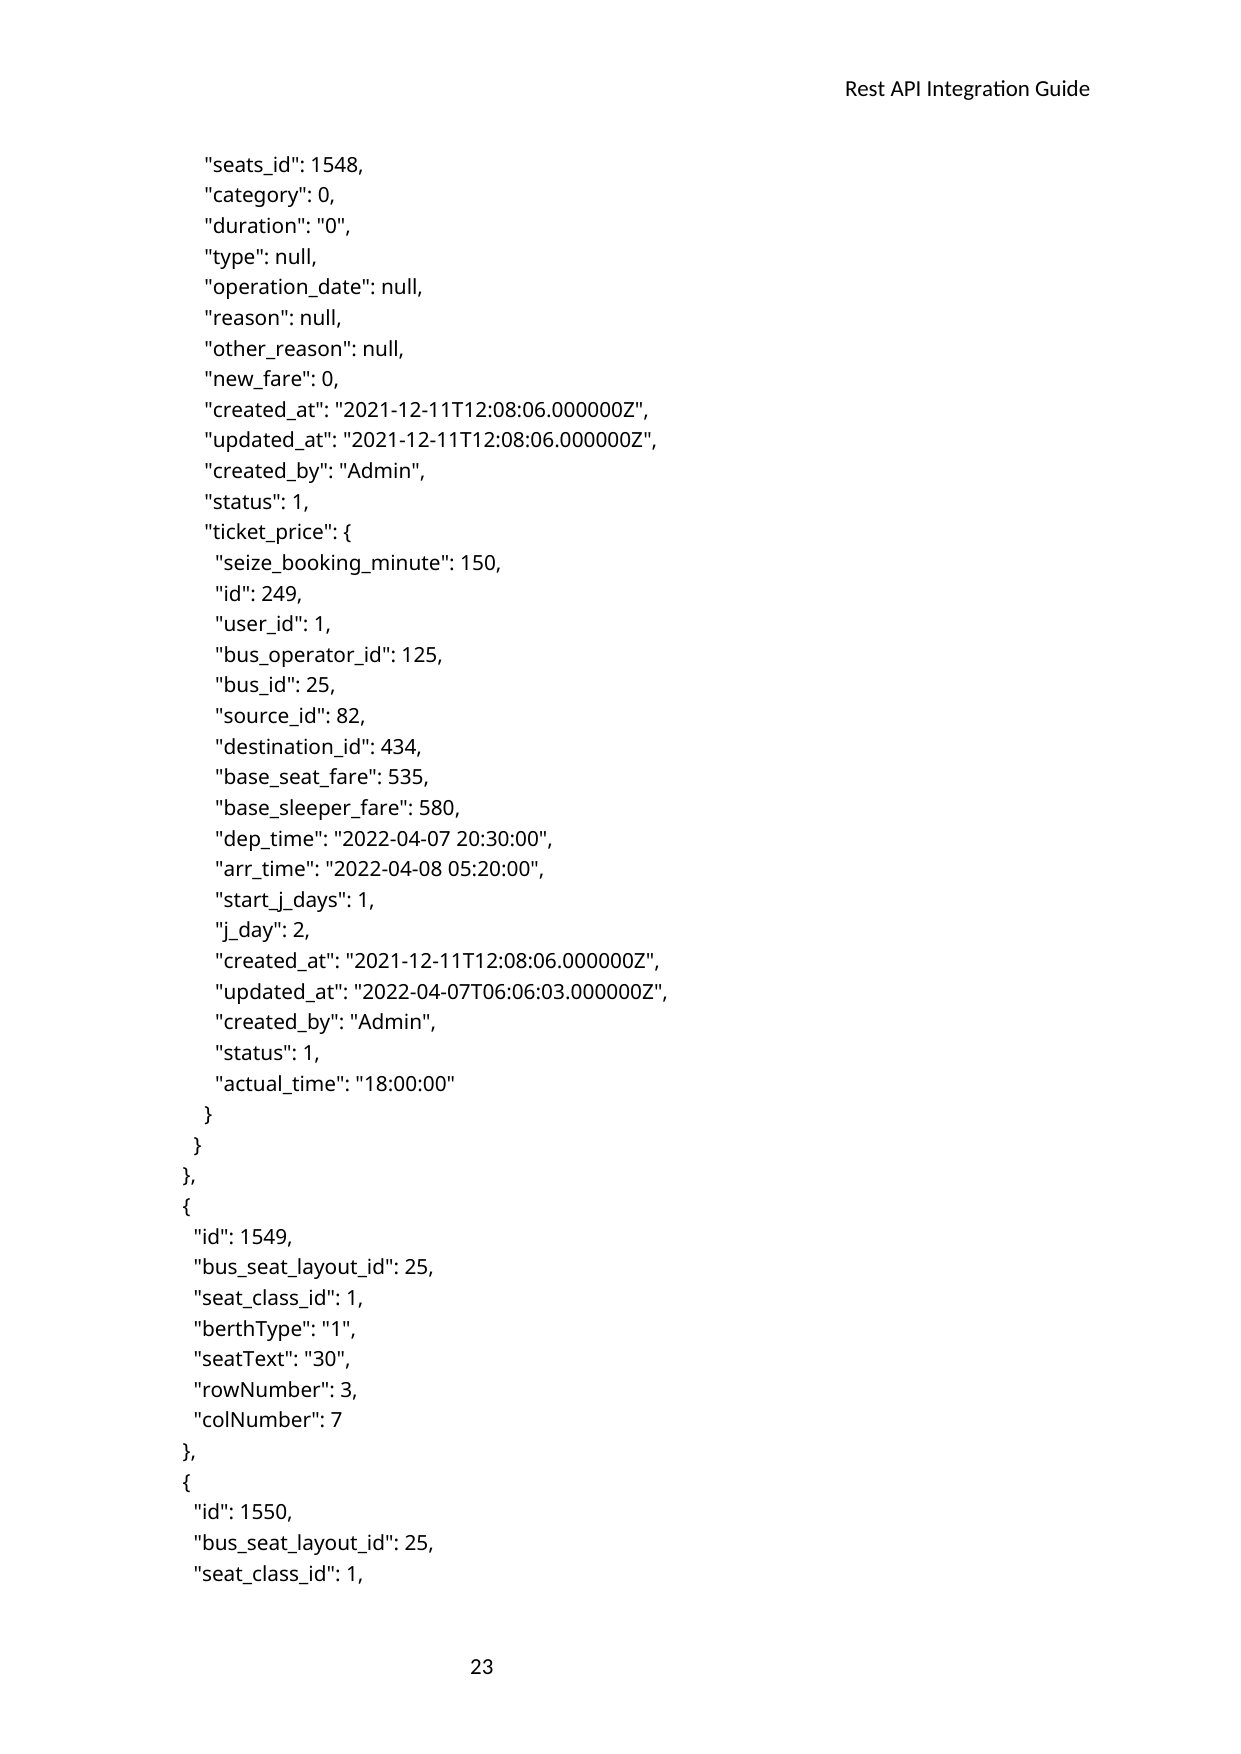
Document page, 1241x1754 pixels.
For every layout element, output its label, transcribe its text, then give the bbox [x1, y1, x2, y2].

text "category": 0, [150, 181, 1090, 209]
text "destination_id": 434, [150, 732, 1090, 760]
text "created_by": "Admin", [150, 1007, 1090, 1036]
text "bus_id": 25, [150, 671, 1090, 699]
text "arr_time": "2022-04-08 05:20:00", [150, 854, 1090, 883]
text "source_id": 82, [150, 701, 1090, 730]
text "duration": "0", [150, 211, 1090, 240]
text "new_fare": 0, [150, 364, 1090, 393]
text "j_day": 2, [150, 916, 1090, 944]
text "seat_class_id": 1, [150, 1559, 1090, 1587]
text "created_at": "2021-12-11T12:08:06.000000Z", [150, 946, 1090, 975]
text "updated_at": "2022-04-07T06:06:03.000000Z", [150, 977, 1090, 1005]
text "bus_seat_layout_id": 25, [150, 1528, 1090, 1557]
text "seats_id": 1548, [150, 150, 1090, 178]
text { [150, 1467, 1090, 1495]
text "operation_date": null, [150, 272, 1090, 301]
text "berthType": "1", [150, 1314, 1090, 1342]
text } [150, 1099, 1090, 1128]
text { [150, 1191, 1090, 1220]
text "status": 1, [150, 1038, 1090, 1067]
text "status": 1, [150, 487, 1090, 515]
text }, [150, 1161, 1090, 1189]
text "created_by": "Admin", [150, 456, 1090, 485]
text "user_id": 1, [150, 609, 1090, 638]
text "dep_time": "2022-04-07 20:30:00", [150, 824, 1090, 852]
text "id": 1550, [150, 1497, 1090, 1526]
text "other_reason": null, [150, 334, 1090, 362]
text "start_j_days": 1, [150, 885, 1090, 913]
text "ticket_price": { [150, 517, 1090, 546]
text "actual_time": "18:00:00" [150, 1069, 1090, 1097]
text } [150, 1130, 1090, 1158]
text "base_seat_fare": 535, [150, 762, 1090, 791]
text "seat_class_id": 1, [150, 1283, 1090, 1312]
text "id": 249, [150, 579, 1090, 607]
text "base_sleeper_fare": 580, [150, 793, 1090, 822]
text "type": null, [150, 242, 1090, 270]
text }, [150, 1436, 1090, 1465]
text "created_at": "2021-12-11T12:08:06.000000Z", [150, 395, 1090, 423]
text "colNumber": 7 [150, 1406, 1090, 1434]
text "bus_operator_id": 125, [150, 640, 1090, 668]
text "id": 1549, [150, 1222, 1090, 1250]
text "bus_seat_layout_id": 25, [150, 1252, 1090, 1281]
text "seize_booking_minute": 150, [150, 548, 1090, 577]
text "updated_at": "2021-12-11T12:08:06.000000Z", [150, 426, 1090, 454]
text "seatText": "30", [150, 1344, 1090, 1373]
text "rowNumber": 3, [150, 1375, 1090, 1403]
text "reason": null, [150, 303, 1090, 332]
